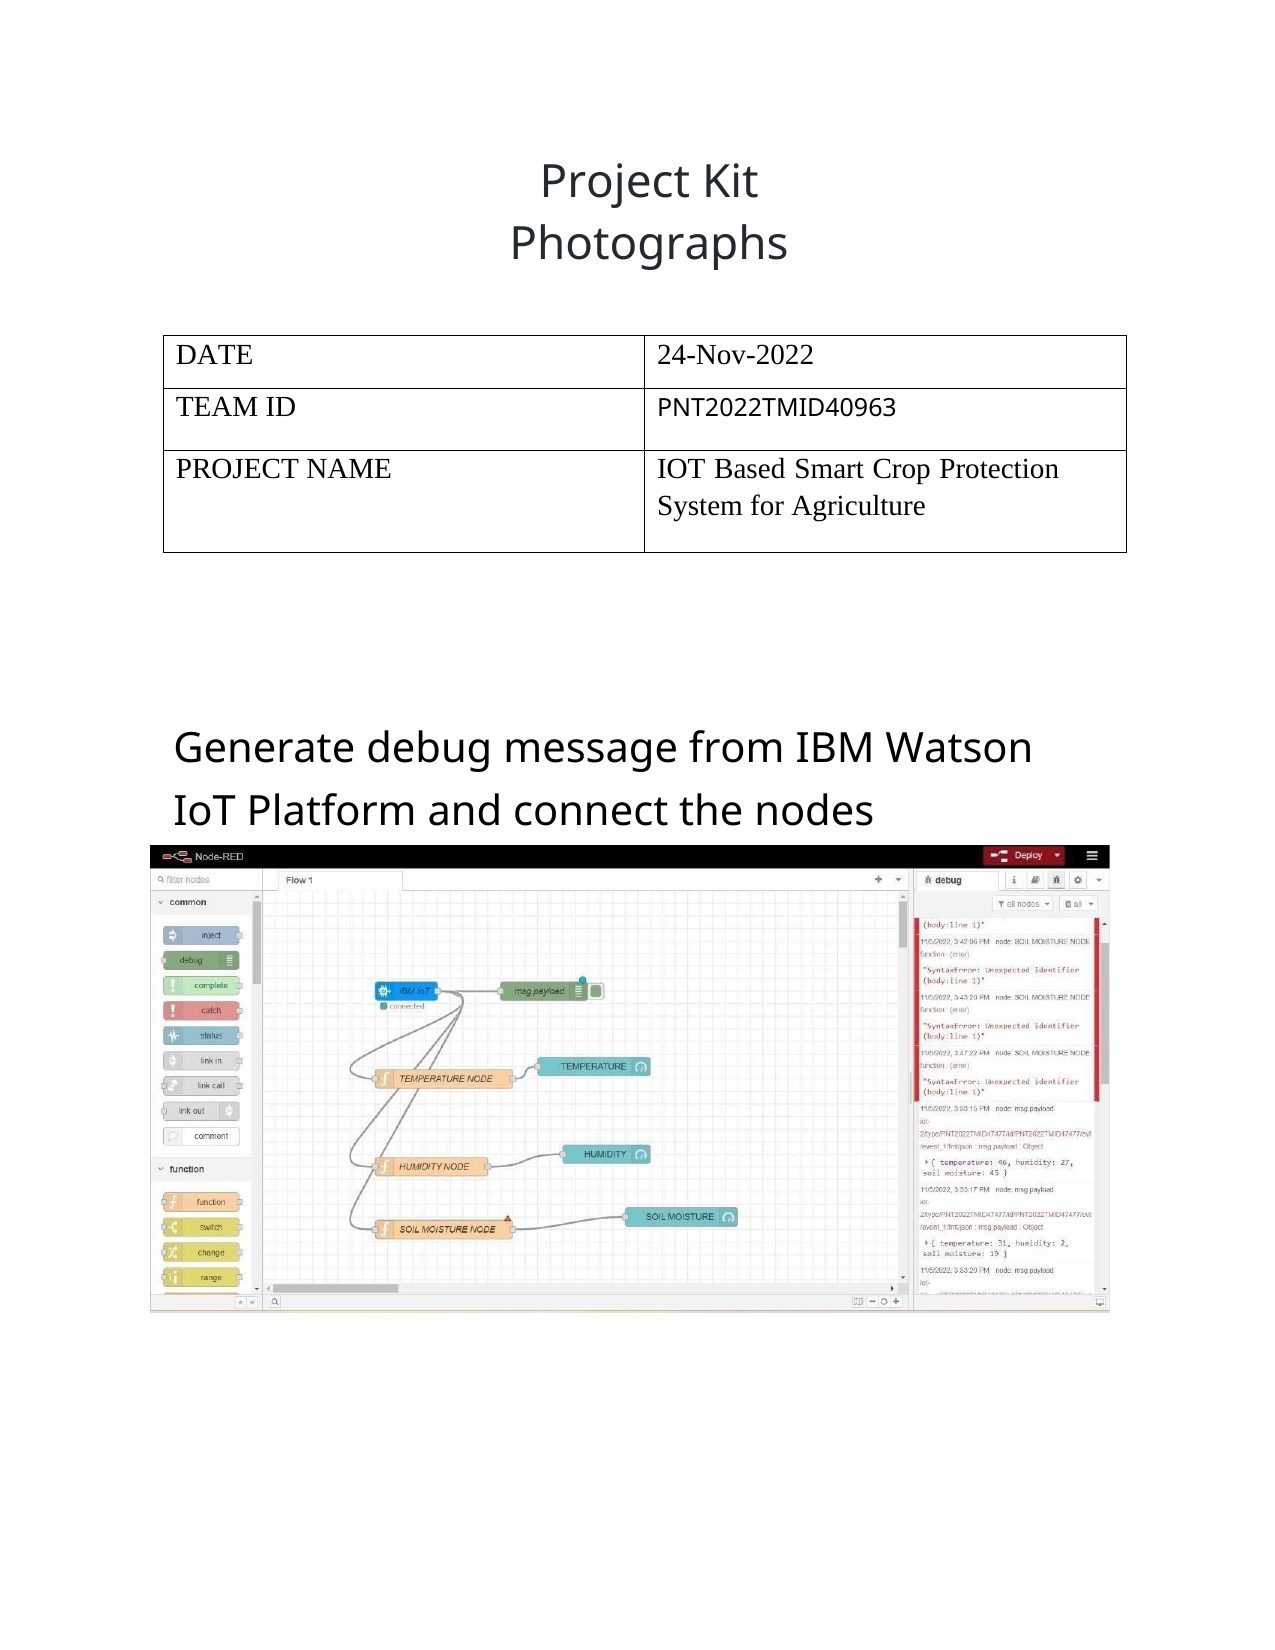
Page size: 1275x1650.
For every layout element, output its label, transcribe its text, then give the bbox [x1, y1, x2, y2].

table_cell PNT2022TMID40963 [645, 389, 1126, 449]
text Generate debug message from IBM Watson IoT Platform and connect the nodes [173, 718, 1037, 837]
table_header DATE [164, 336, 644, 387]
picture [150, 845, 1110, 1313]
table_cell IOT Based Smart Crop Protection System for Agriculture [645, 451, 1126, 552]
table_cell PROJECT NAME [164, 451, 644, 552]
table_cell TEAM ID [164, 389, 644, 449]
title Project Kit Photographs [411, 148, 886, 273]
table_header 24-Nov-2022 [645, 336, 1126, 387]
